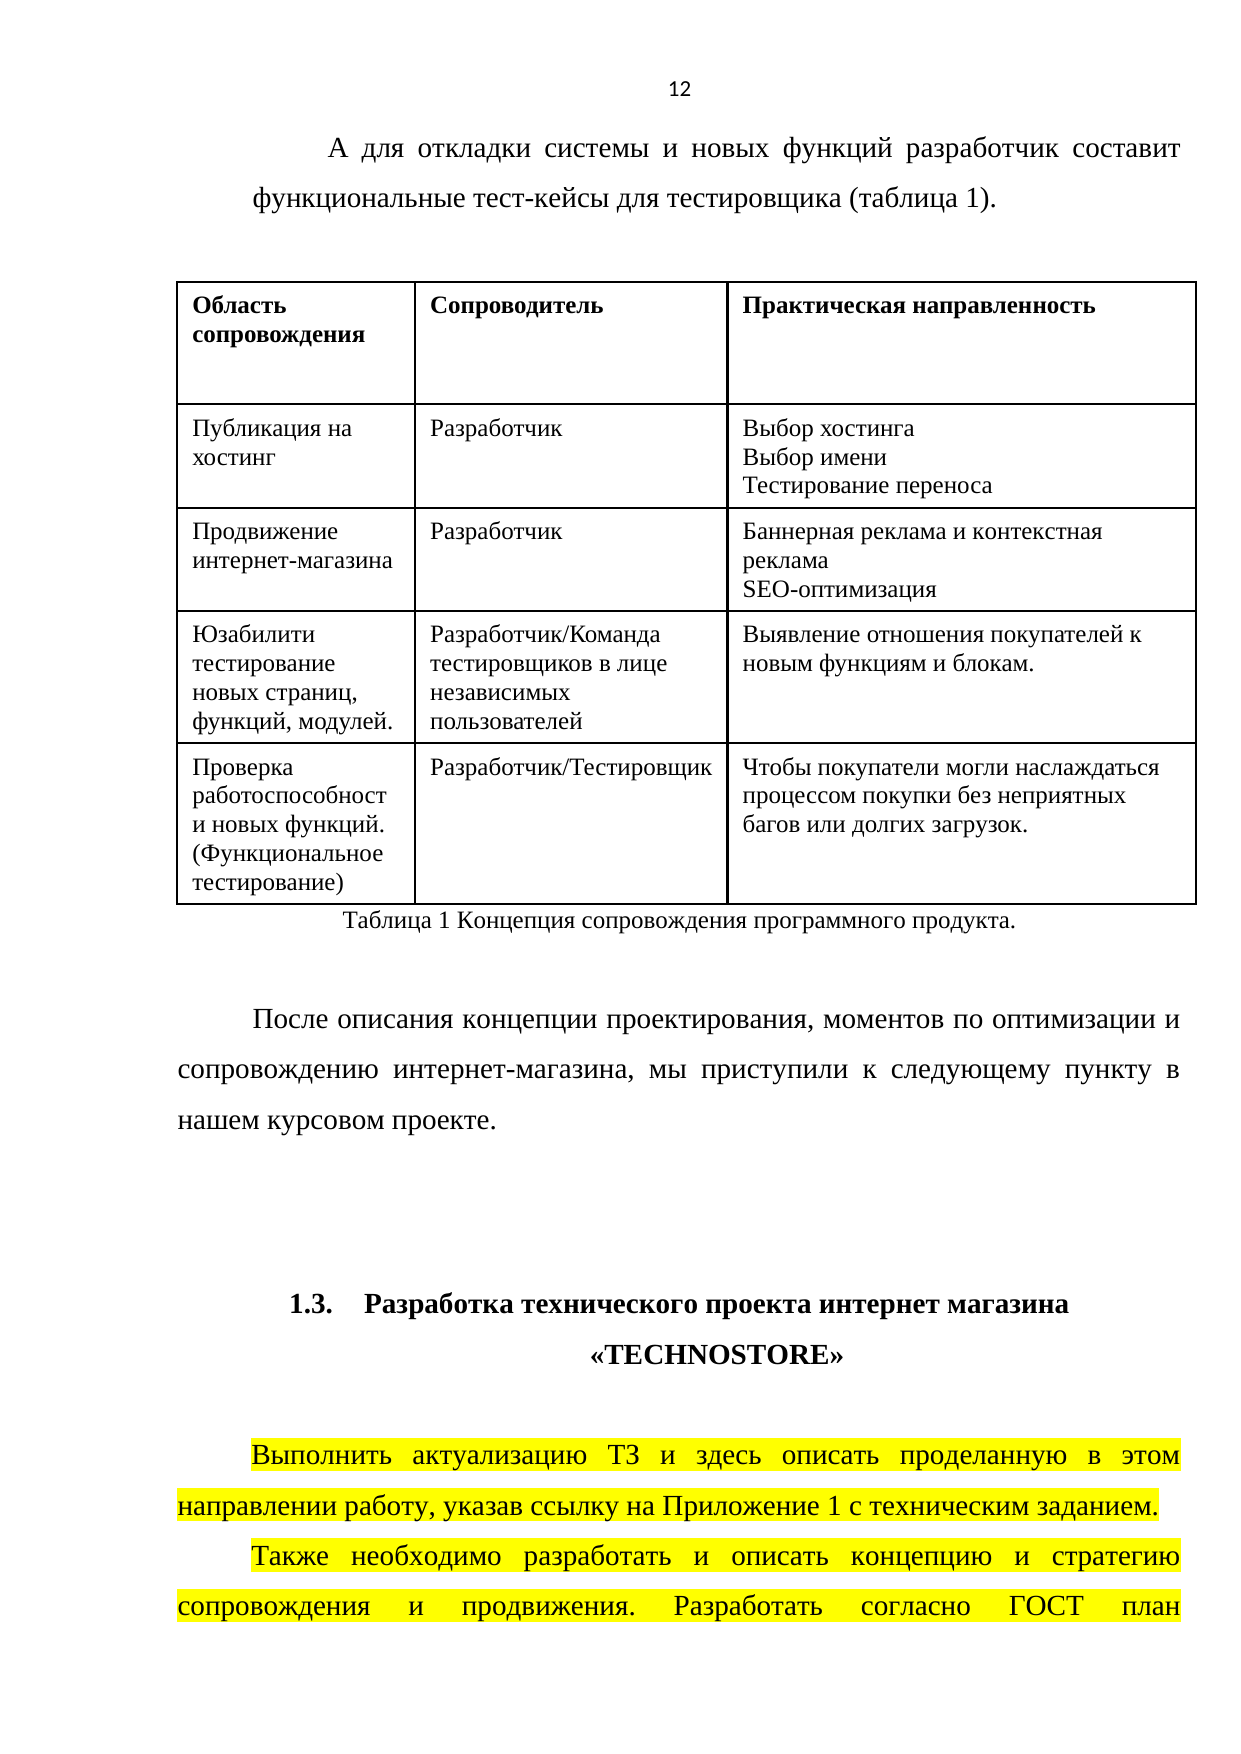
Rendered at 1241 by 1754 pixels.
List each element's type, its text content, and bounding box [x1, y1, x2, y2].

text После описания концепции проектирования, моментов по оптимизации и сопровождению интернет-магазина, мы приступили к следующему пункту в нашем курсовом проекте. [177, 1001, 1181, 1136]
table_cell Юзабилити тестирование новых страниц, функций, модулей. [178, 612, 414, 742]
table_cell Разработчик [416, 509, 726, 610]
table_cell Проверка работоспособности новых функций. (Функциональное тестирование) [178, 744, 414, 903]
text Таблица 1 Концепция сопровождения программного продукта. [177, 905, 1181, 934]
table_cell Публикация на хостинг [178, 405, 414, 507]
table_cell Разработчик/Тестировщик [416, 744, 726, 903]
table_cell Разработчик/Команда тестировщиков в лице независимых пользователей [416, 612, 726, 742]
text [177, 1538, 1181, 1589]
subtitle Разработка технического проекта интернет магазина «TECHNOSTORE» [177, 1287, 1181, 1370]
table_cell Разработчик [416, 405, 726, 507]
table_header Практическая направленность [729, 283, 1195, 403]
table_cell Чтобы покупатели могли наслаждаться процессом покупки без неприятных багов или долгих загрузок. [729, 744, 1195, 903]
table_cell Баннерная реклама и контекстная реклама SEO-оптимизация [729, 509, 1195, 610]
text А для откладки системы и новых функций разработчик составит функциональные тест-кейсы для тестировщика (таблица 1). [252, 130, 1181, 214]
table_cell Продвижение интернет-магазина [178, 509, 414, 610]
table_cell Выбор хостинга Выбор имени Тестирование переноса [729, 405, 1195, 507]
table_cell Выявление отношения покупателей к новым функциям и блокам. [729, 612, 1195, 742]
table_header Сопроводитель [416, 283, 726, 403]
text Выполнить актуализацию ТЗ и здесь описать проделанную в этом направлении работу, указав ссылку на Приложение 1 с техническим заданием. [177, 1437, 1181, 1521]
table_header Область сопровождения [178, 283, 414, 403]
